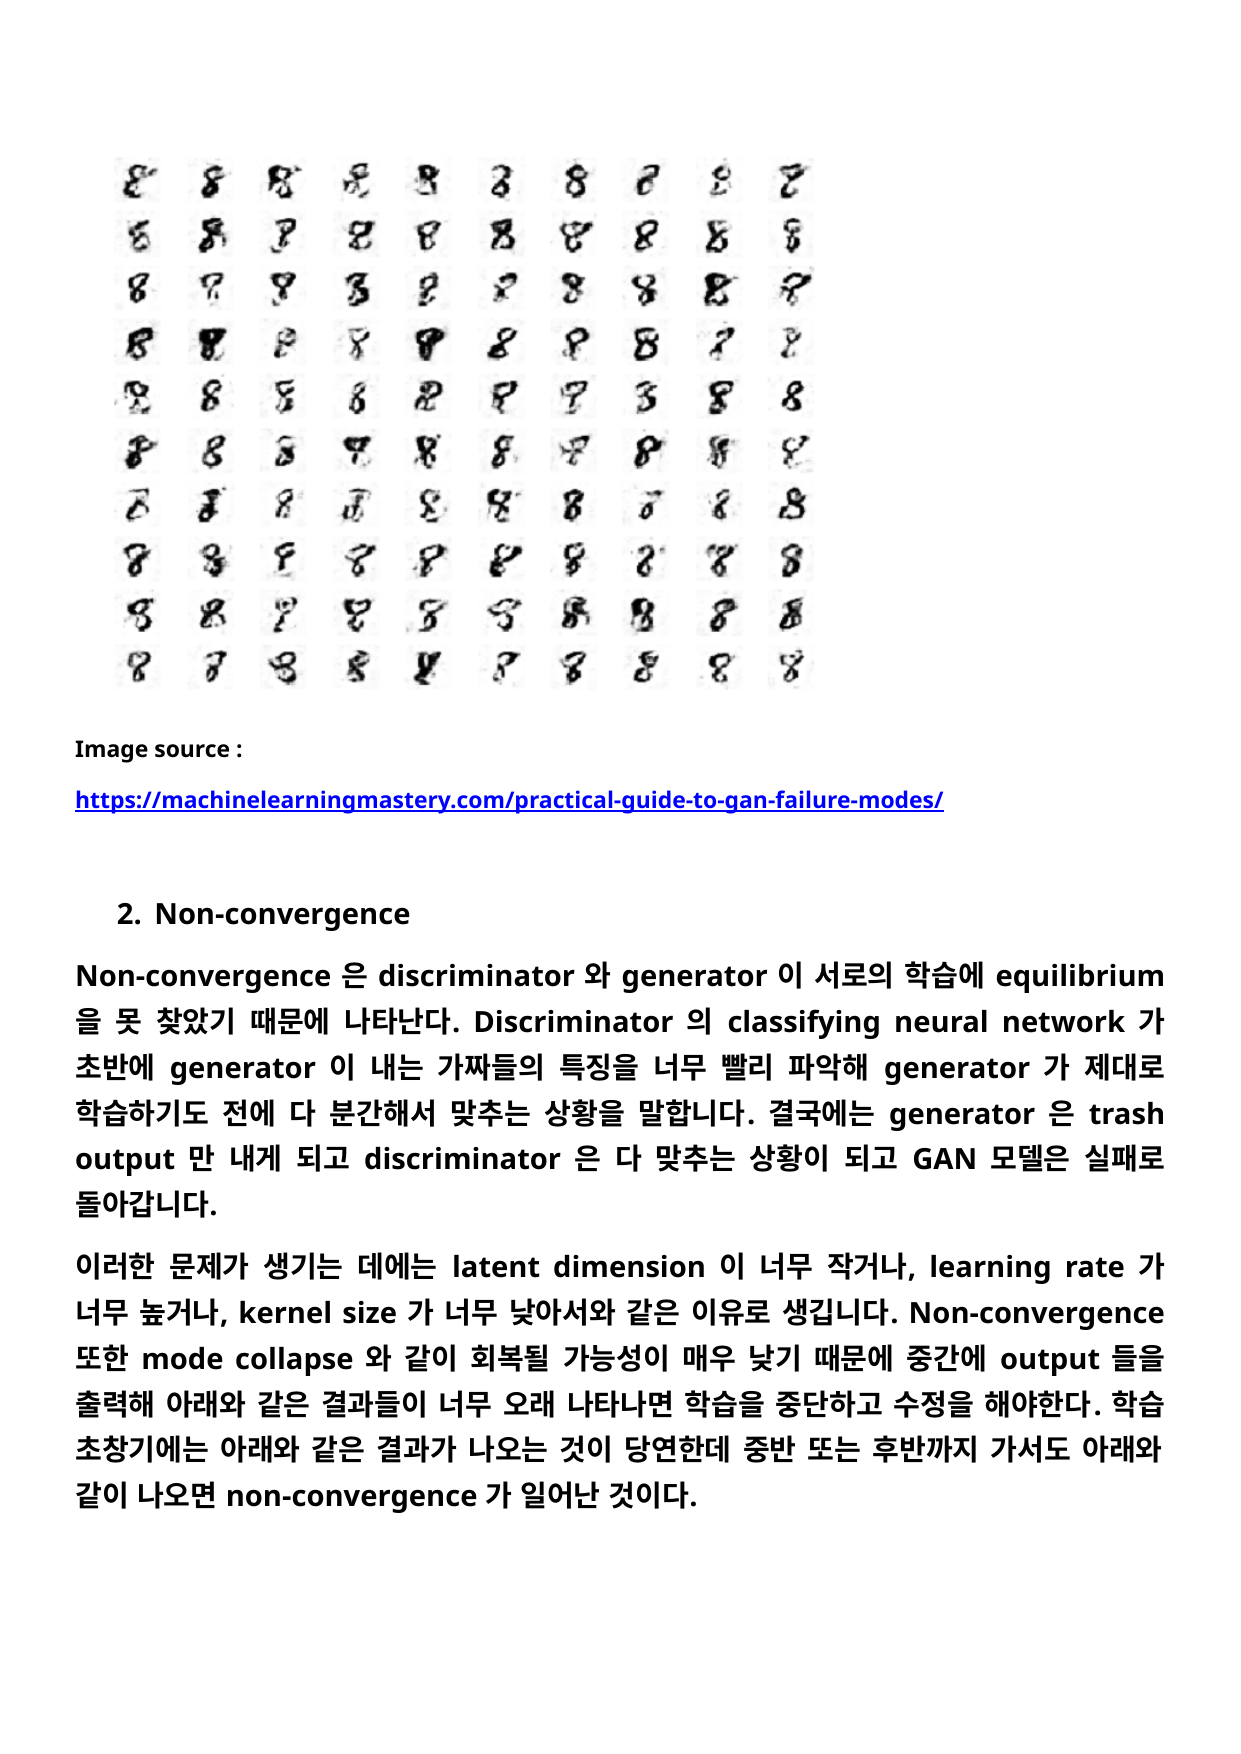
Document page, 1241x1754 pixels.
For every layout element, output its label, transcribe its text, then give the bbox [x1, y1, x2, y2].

text Image source : [75, 733, 1165, 764]
list Non-convergence [117, 893, 1165, 933]
text https://machinelearningmastery.com/practical-guide-to-gan-failure-modes/ [75, 784, 1165, 815]
text Non-convergence 은 discriminator 와 generator 이 서로의 학습에 equilibrium 을 못 찾았기 때문에 나타난다. Discriminator 의 classifying neural network 가 초반에 generator 이 내는 가짜들의 특징을 너무 빨리 파악해 generator 가 제대로 학습하기도 전에 다 분간해서 맞추는 상황을 말합니다. 결국에는 generator 은 trash output 만 내게 되고 discriminator 은 다 맞추는 상황이 되고 GAN 모델은 실패로 돌아갑니다. [75, 953, 1165, 1224]
picture [75, 134, 872, 715]
text 이러한 문제가 생기는 데에는 latent dimension 이 너무 작거나, learning rate 가 너무 높거나, kernel size 가 너무 낮아서와 같은 이유로 생깁니다. Non-convergence 또한 mode collapse 와 같이 회복될 가능성이 매우 낮기 때문에 중간에 output 들을 출력해 아래와 같은 결과들이 너무 오래 나타나면 학습을 중단하고 수정을 해야한다. 학습 초창기에는 아래와 같은 결과가 나오는 것이 당연한데 중반 또는 후반까지 가서도 아래와 같이 나오면 non-convergence 가 일어난 것이다. [75, 1244, 1165, 1515]
